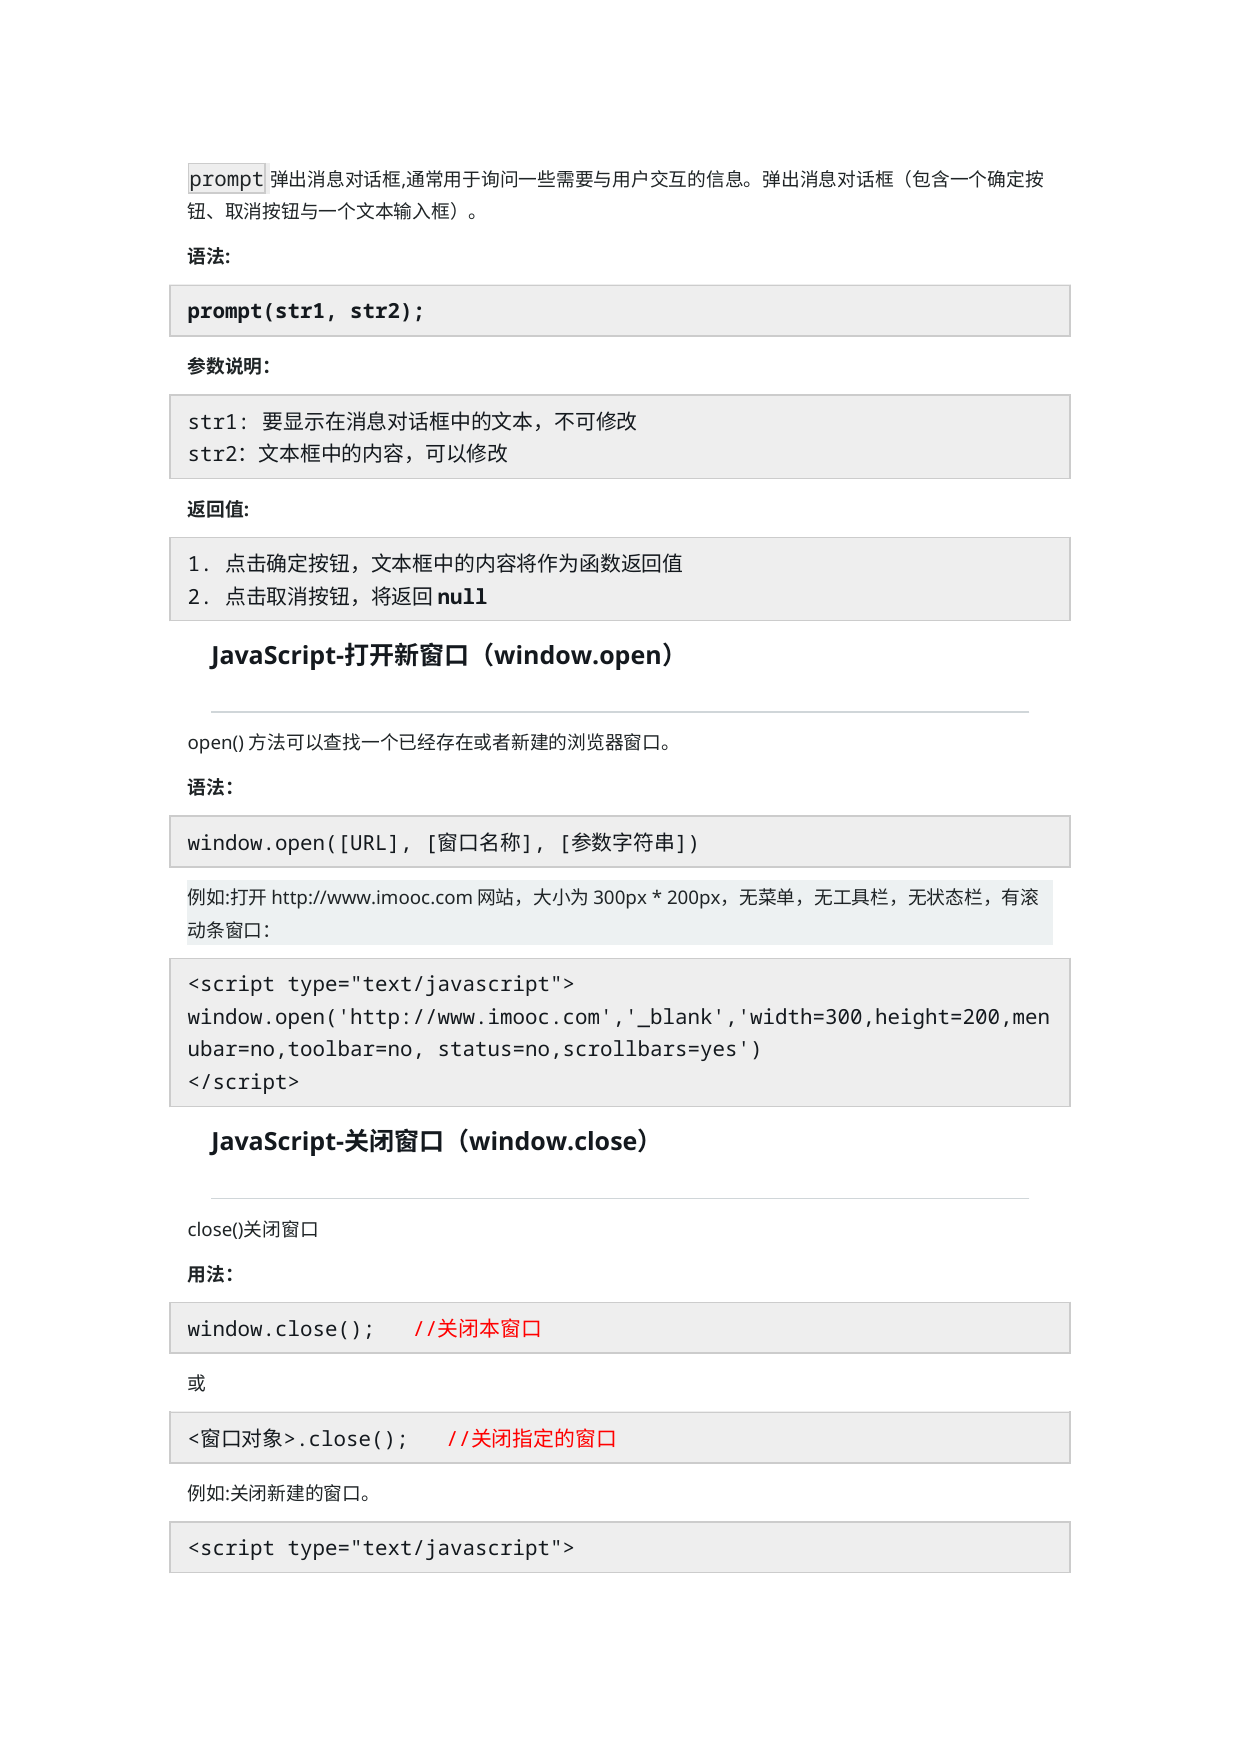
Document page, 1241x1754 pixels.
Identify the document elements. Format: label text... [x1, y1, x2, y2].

text 2. 点击取消按钮，将返回null [171, 569, 1069, 620]
text window.open([URL], [窗口名称], [参数字符串]) [171, 817, 1069, 866]
text 参数说明： [187, 349, 1053, 382]
text <窗口对象>.close(); //关闭指定的窗口 [171, 1413, 1069, 1462]
text 或 [187, 1366, 1053, 1399]
text open() 方法可以查找一个已经存在或者新建的浏览器窗口。 [187, 725, 1053, 758]
text window.close(); //关闭本窗口 [171, 1303, 1069, 1352]
text prompt(str1, str2); [171, 286, 1069, 335]
text </script> [171, 1055, 1069, 1106]
text 语法： [187, 770, 1053, 803]
subtitle JavaScript-打开新窗口（window.open） [211, 621, 1029, 711]
text 语法: [187, 239, 1053, 272]
text str1: 要显示在消息对话框中的文本，不可修改 [171, 396, 1069, 427]
subtitle JavaScript-关闭窗口（window.close） [211, 1107, 1029, 1198]
text <script type="text/javascript"> [171, 1523, 1069, 1572]
text 用法： [187, 1257, 1053, 1289]
text prompt弹出消息对话框,通常用于询问一些需要与用户交互的信息。弹出消息对话框（包含一个确定按钮、取消按钮与一个文本输入框）。 [187, 162, 1053, 227]
text 例如:关闭新建的窗口。 [187, 1476, 1053, 1509]
text 例如:打开http://www.imooc.com网站，大小为300px * 200px，无菜单，无工具栏，无状态栏，有滚动条窗口： [187, 880, 1053, 945]
text close()关闭窗口 [187, 1212, 1053, 1244]
text str2：文本框中的内容，可以修改 [171, 427, 1069, 478]
text <script type="text/javascript"> window.open('http://www.imooc.com','_blank','width=300,height=200,menubar=no,toolbar=no, status=no,scrollbars=yes') [171, 959, 1069, 1055]
text 返回值: [187, 492, 1053, 524]
text 1. 点击确定按钮，文本框中的内容将作为函数返回值 [171, 538, 1069, 569]
